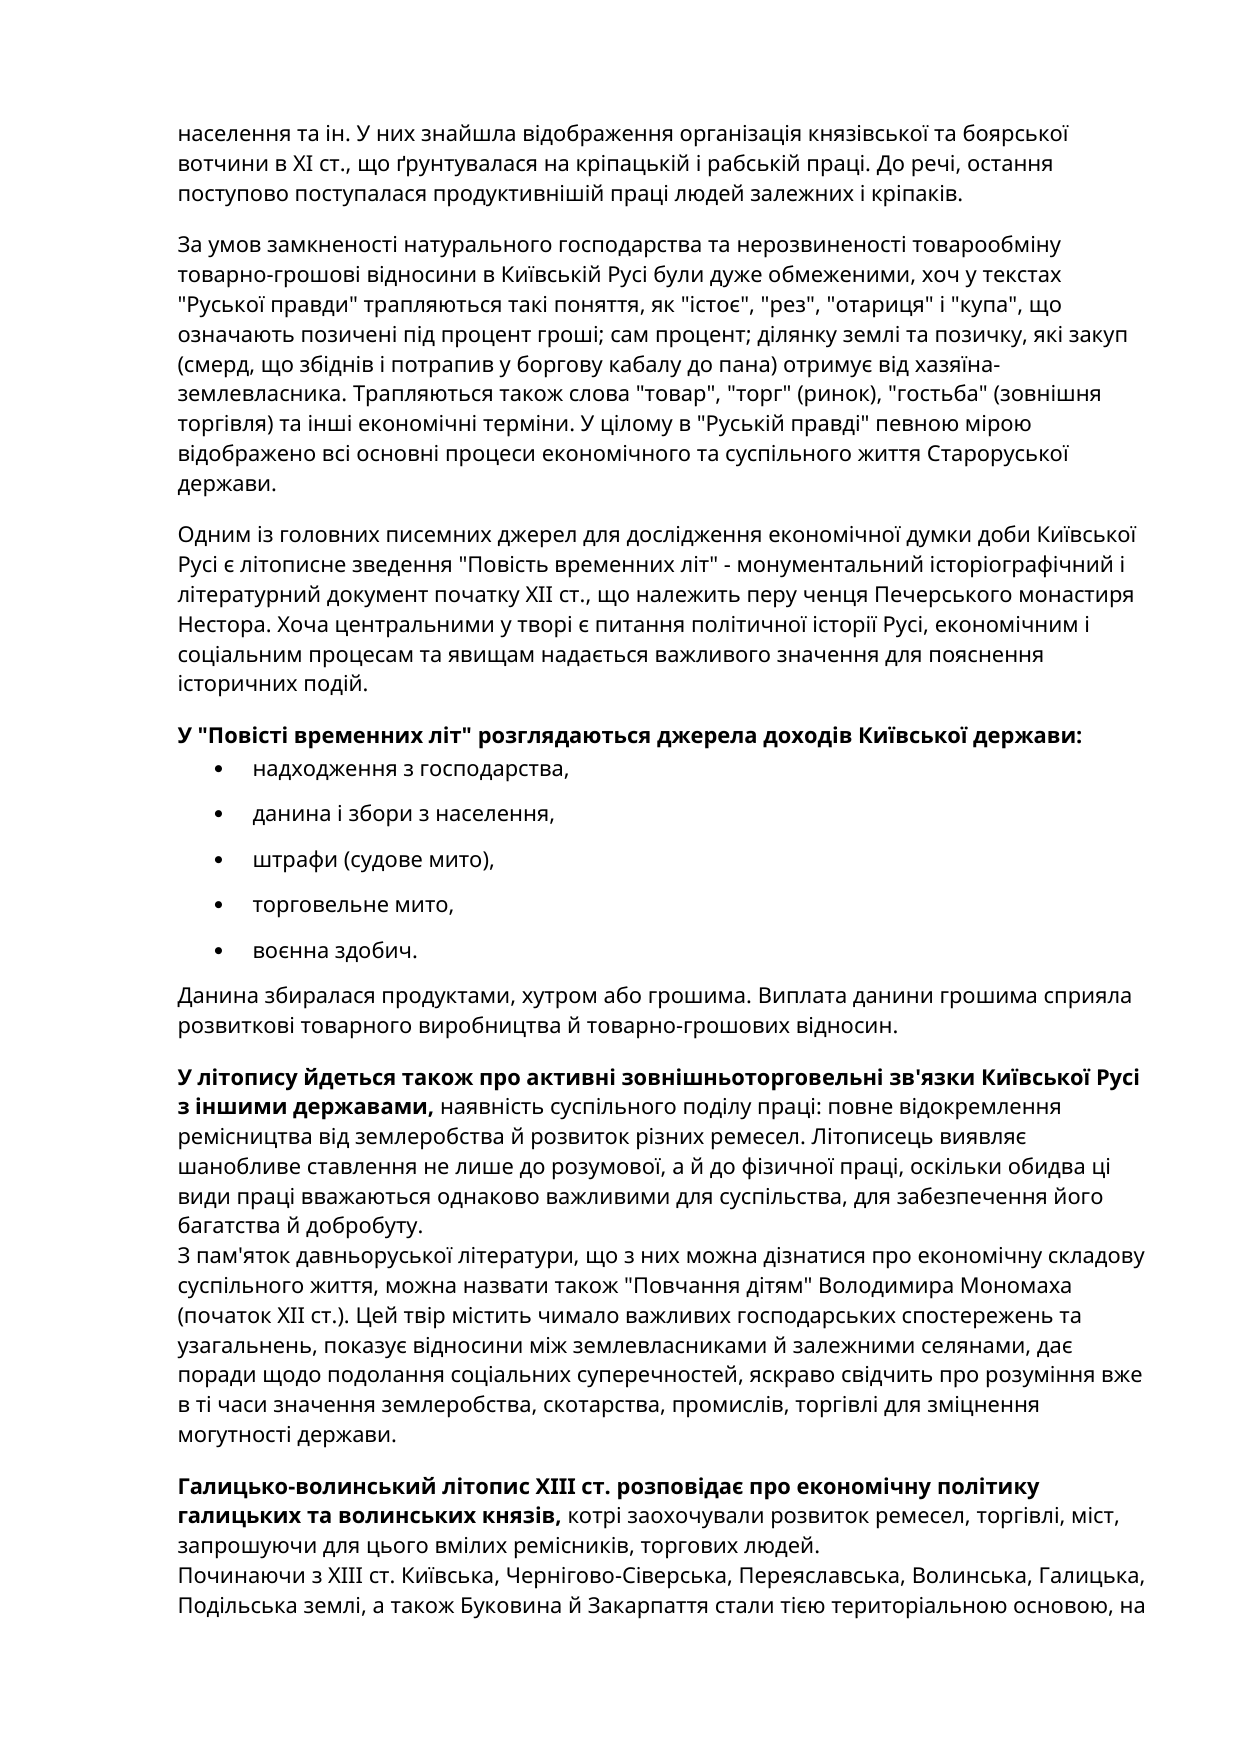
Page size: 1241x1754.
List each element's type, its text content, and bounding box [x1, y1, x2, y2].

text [177, 118, 1152, 207]
text Одним із головних писемних джерел для дослідження економічної думки доби Київської Русі є літописне зведення "Повість временних літ" - монументальний історіографічний і літературний документ початку XII ст., що належить перу ченця Печерського монастиря Нестора. Хоча центральними у творі є питання політичної історії Русі, економічним і соціальним процесам та явищам надається важливого значення для пояснення історичних подій. [177, 519, 1152, 698]
text Галицько-волинський літопис XIII ст. розповідає про економічну політику галицьких та волинських князів, котрі заохочували розвиток ремесел, торгівлі, міст, запрошуючи для цього вмілих ремісників, торгових людей. [177, 1471, 1152, 1560]
list воєнна здобич. [215, 934, 1152, 964]
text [177, 1560, 1152, 1619]
list надходження з господарства, [215, 753, 1152, 783]
list торговельне мито, [215, 889, 1152, 919]
text З пам'яток давньоруської літератури, що з них можна дізнатися про економічну складову суспільного життя, можна назвати також "Повчання дітям" Володимира Мономаха (початок XII ст.). Цей твір містить чимало важливих господарських спостережень та узагальнень, показує відносини між землевласниками й залежними селянами, дає поради щодо подолання соціальних суперечностей, яскраво свідчить про розуміння вже в ті часи значення землеробства, скотарства, промислів, торгівлі для зміцнення могутності держави. [177, 1240, 1152, 1449]
text У літопису йдеться також про активні зовнішньоторговельні зв'язки Київської Русі з іншими державами, наявність суспільного поділу праці: повне відокремлення ремісництва від землеробства й розвиток різних ремесел. Літописець виявляє шанобливе ставлення не лише до розумової, а й до фізичної праці, оскільки обидва ці види праці вважаються однаково важливими для суспільства, для забезпечення його багатства й добробуту. [177, 1061, 1152, 1240]
text У "Повісті временних літ" розглядаються джерела доходів Київської держави: [177, 720, 1152, 750]
list штрафи (судове мито), [215, 844, 1152, 873]
list данина і збори з населення, [215, 798, 1152, 828]
text За умов замкненості натурального господарства та нерозвиненості товарообміну товарно-грошові відносини в Київській Русі були дуже обмеженими, хоч у текстах "Руської правди" трапляються такі поняття, як "істоє", "рез", "отариця" і "купа", що означають позичені під процент гроші; сам процент; ділянку землі та позичку, які закуп (смерд, що збіднів і потрапив у боргову кабалу до пана) отримує від хазяїна-землевласника. Трапляються також слова "товар", "торг" (ринок), "гостьба" (зовнішня торгівля) та інші економічні терміни. У цілому в "Руській правді" певною мірою відображено всі основні процеси економічного та суспільного життя Староруської держави. [177, 229, 1152, 497]
text Данина збиралася продуктами, хутром або грошима. Виплата данини грошима сприяла розвиткові товарного виробництва й товарно-грошових відносин. [177, 980, 1152, 1039]
